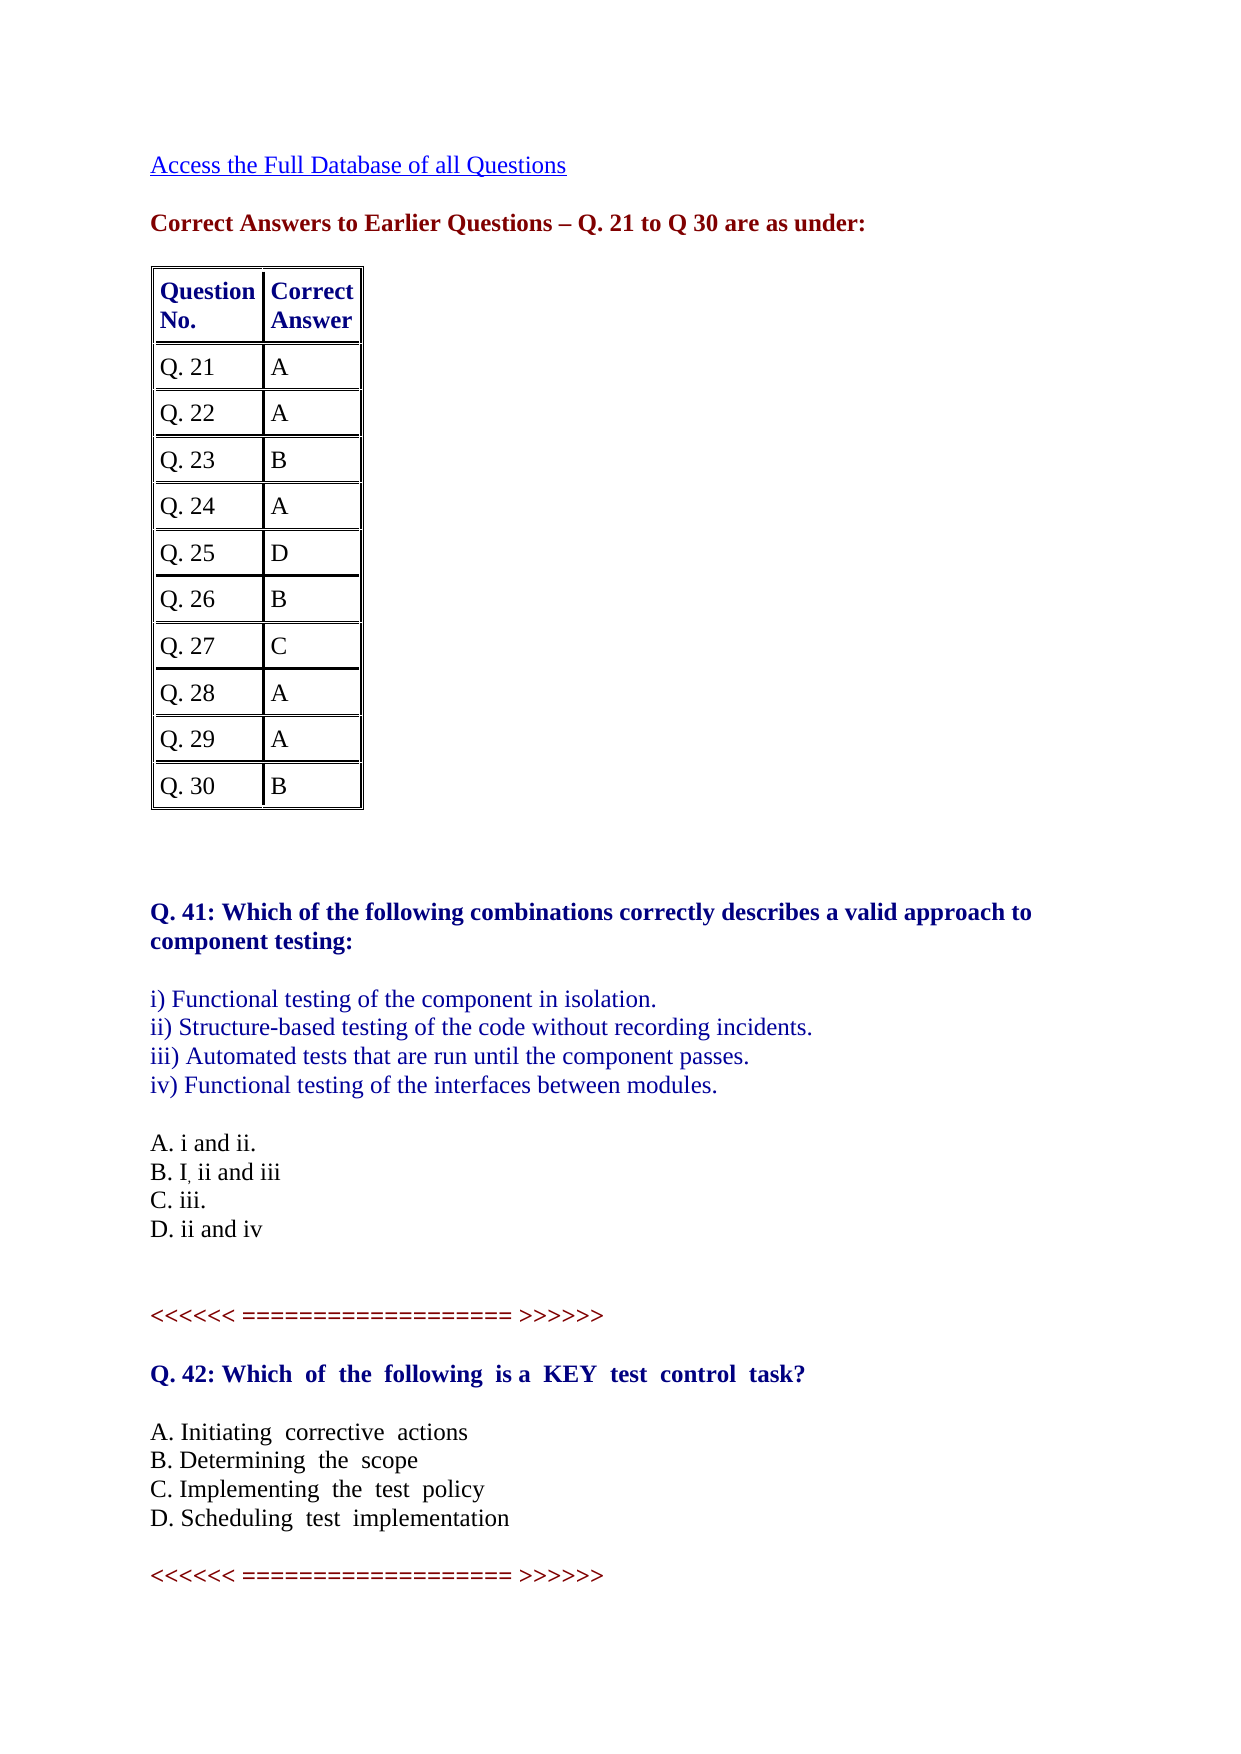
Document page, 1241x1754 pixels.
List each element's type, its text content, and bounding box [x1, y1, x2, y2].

table_cell Q. 28 [154, 667, 262, 714]
table_cell A [263, 481, 362, 527]
table_cell Q. 26 [154, 574, 262, 621]
table_cell Q. 24 [152, 481, 263, 527]
table_cell B [263, 760, 361, 807]
table_header Question No. [152, 267, 263, 341]
text Q. 42: Which of the following is a KEY test control task? [150, 1359, 1090, 1387]
table_cell B [265, 574, 360, 621]
text <<<<<< =================== >>>>>> [150, 1272, 1090, 1329]
table_header Correct Answer [263, 269, 360, 341]
table_cell A [263, 714, 362, 760]
table_cell C [263, 621, 362, 667]
table_cell Q. 27 [152, 621, 263, 667]
table_cell Q. 25 [154, 528, 262, 574]
text Correct Answers to Earlier Questions – Q. 21 to Q 30 are as under: [150, 208, 1090, 237]
table_cell Q. 29 [152, 714, 263, 760]
text A. i and ii. B. I, ii and iii C. iii. D. ii and iv [150, 1128, 1090, 1243]
text A. Initiating corrective actions B. Determining the scope C. Implementing the test policy D. Scheduling test implementation [150, 1417, 1090, 1532]
table_cell Q. 23 [154, 434, 262, 481]
table_cell A [263, 388, 362, 434]
table_cell A [265, 341, 361, 388]
table_cell B [265, 434, 361, 481]
table_cell Q. 22 [152, 388, 263, 434]
text <<<<<< =================== >>>>>> [150, 1561, 1090, 1589]
table_cell Q. 30 [154, 760, 263, 807]
text Q. 41: Which of the following combinations correctly describes a valid approach to component testing: [150, 897, 1090, 954]
table_cell D [265, 528, 361, 574]
text i) Functional testing of the component in isolation. ii) Structure-based testing of the code without recording incidents. iii) Automated tests that are run until the component passes. iv) Functional testing of the interfaces between modules. [150, 984, 1090, 1099]
text Access the Full Database of all Questions [150, 150, 1090, 179]
table_cell Q. 21 [154, 341, 262, 388]
table_cell A [265, 667, 360, 714]
